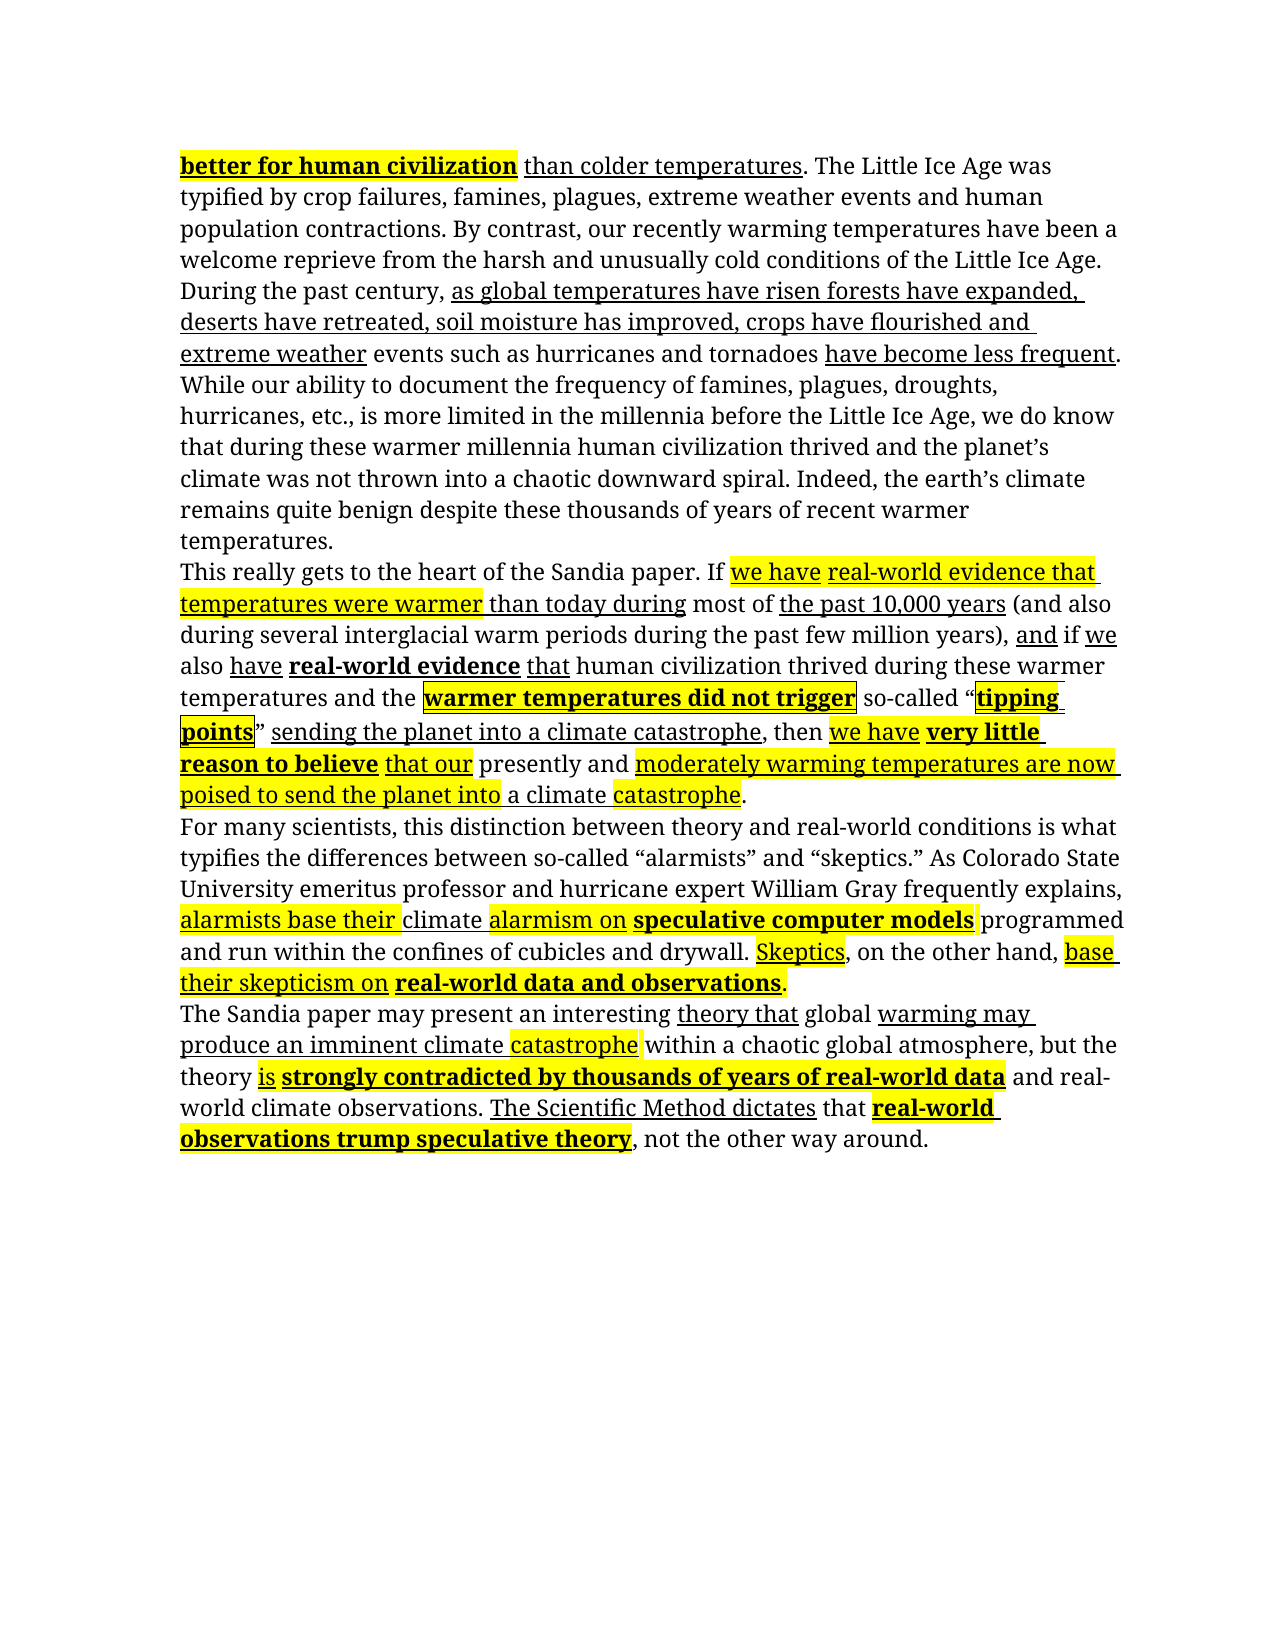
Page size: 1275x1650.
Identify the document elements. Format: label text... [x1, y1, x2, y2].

text The Sandia paper may present an interesting theory that global warming may produce an imminent climate catastrophe within a chaotic global atmosphere, but the theory is strongly contradicted by thousands of years of real-world data and real-world climate observations. The Scientific Method dictates that real-world observations trump speculative theory, not the other way around. [180, 998, 1125, 1154]
text While our ability to document the frequency of famines, plagues, droughts, hurricanes, etc., is more limited in the millennia before the Little Ice Age, we do know that during these warmer millennia human civilization thrived and the planet’s climate was not thrown into a chaotic downward spiral. Indeed, the earth’s climate remains quite benign despite these thousands of years of recent warmer temperatures. [180, 369, 1125, 556]
text For many scientists, this distinction between theory and real-world conditions is what typifies the differences between so-called “alarmists” and “skeptics.” As Colorado State University emeritus professor and hurricane expert William Gray frequently explains, alarmists base their climate alarmism on speculative computer models programmed and run within the confines of cubicles and drywall. Skeptics, on the other hand, base their skepticism on real-world data and observations. [180, 810, 1125, 998]
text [180, 150, 1125, 369]
text This really gets to the heart of the Sandia paper. If we have real-world evidence that temperatures were warmer than today during most of the past 10,000 years (and also during several interglacial warm periods during the past few million years), and if we also have real-world evidence that human civilization thrived during these warmer temperatures and the warmer temperatures did not trigger so-called “tipping points” sending the planet into a climate catastrophe, then we have very little reason to believe that our presently and moderately warming temperatures are now poised to send the planet into a climate catastrophe. [180, 556, 1125, 810]
